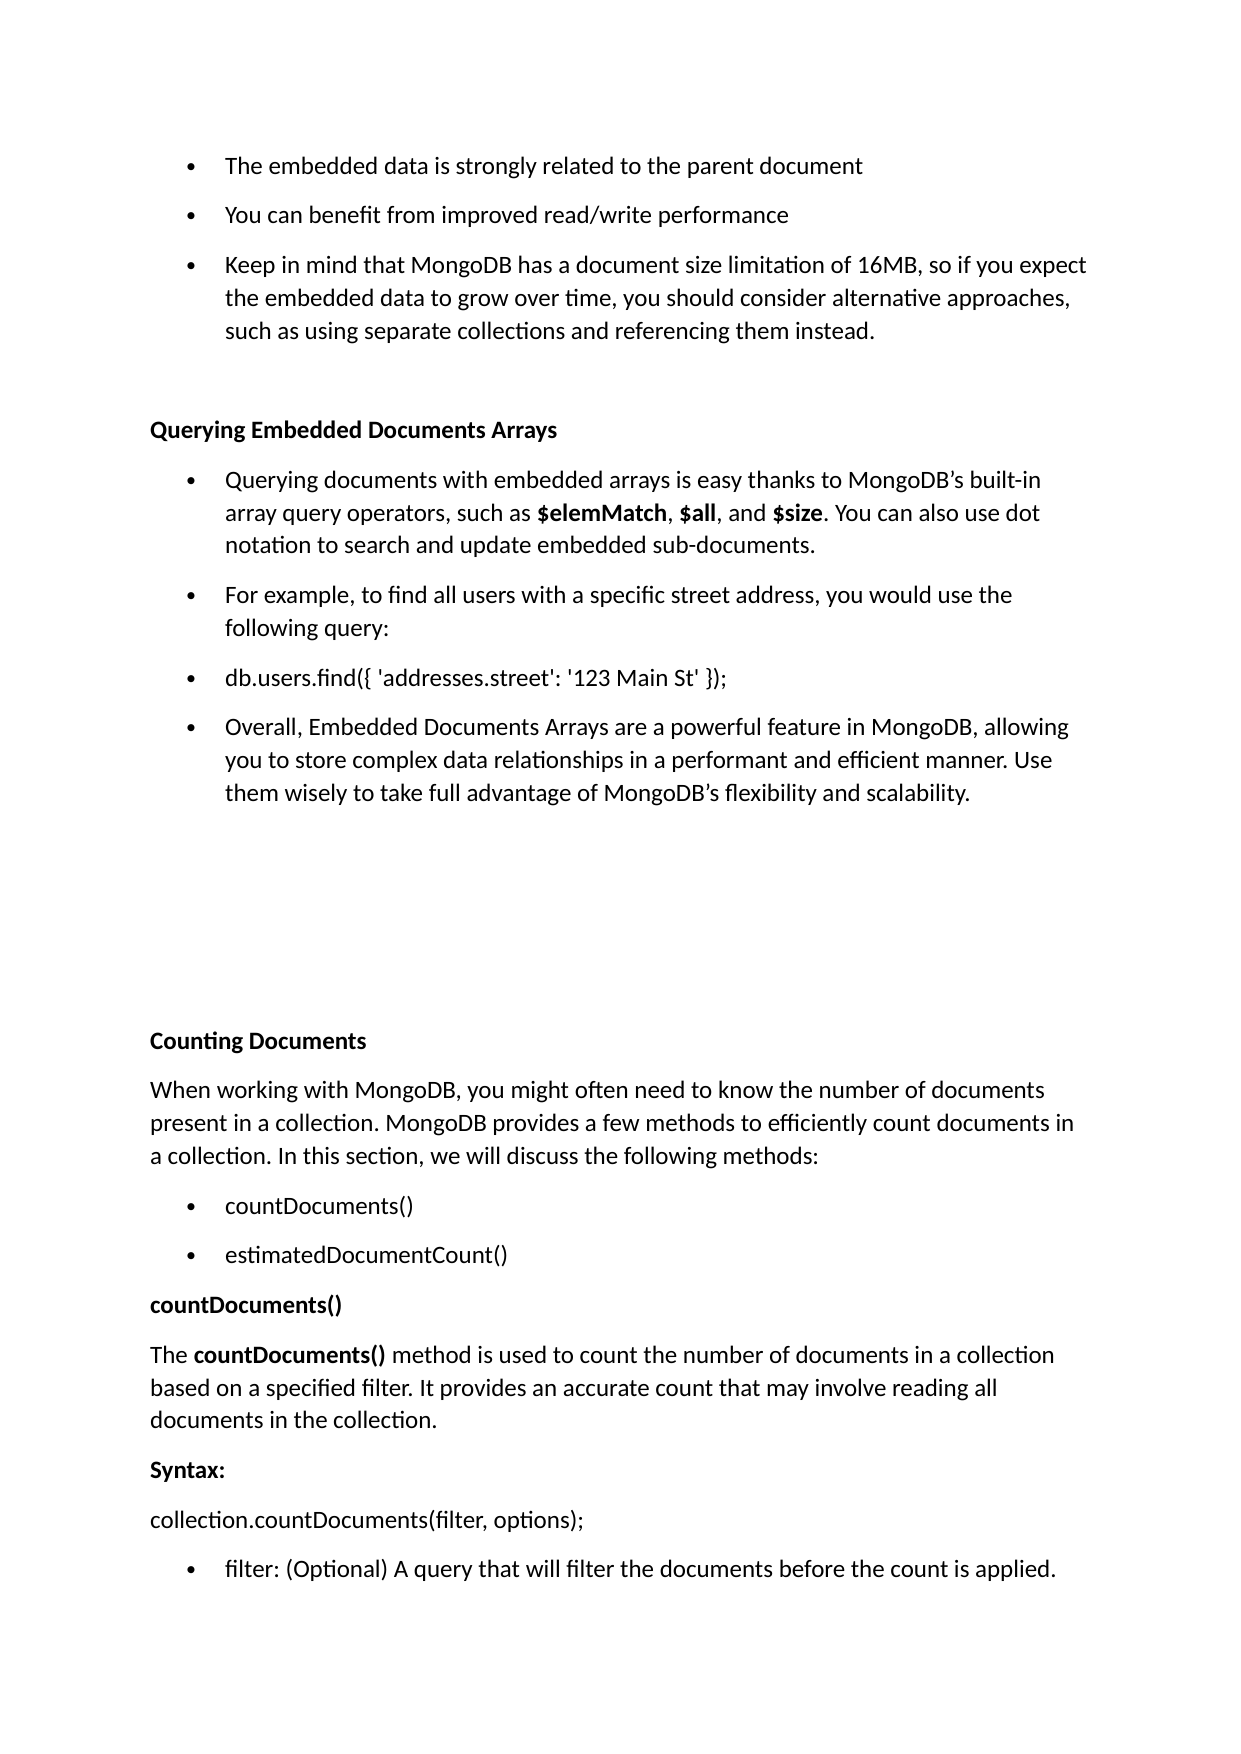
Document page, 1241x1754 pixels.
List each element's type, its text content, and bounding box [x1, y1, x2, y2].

text When working with MongoDB, you might often need to know the number of documents present in a collection. MongoDB provides a few methods to efficiently count documents in a collection. In this section, we will discuss the following methods: [150, 1074, 1090, 1171]
list estimatedDocumentCount() [187, 1239, 1090, 1270]
text Counting Documents [150, 1025, 1090, 1056]
list filter: (Optional) A query that will filter the documents before the count is applied. [187, 1553, 1090, 1584]
text collection.countDocuments(filter, options); [150, 1504, 1090, 1534]
text Syntax: [150, 1454, 1090, 1485]
list db.users.find({ 'addresses.street': '123 Main St' }); [187, 662, 1090, 692]
text The countDocuments() method is used to count the number of documents in a collection based on a specified filter. It provides an accurate count that may involve reading all documents in the collection. [150, 1339, 1090, 1435]
list countDocuments() [187, 1190, 1090, 1221]
list Querying documents with embedded arrays is easy thanks to MongoDB’s built-in array query operators, such as $elemMatch, $all, and $size. You can also use dot notation to search and update embedded sub-documents. [187, 464, 1090, 560]
list You can benefit from improved read/write performance [187, 199, 1090, 230]
text Querying Embedded Documents Arrays [150, 414, 1090, 445]
list Overall, Embedded Documents Arrays are a powerful feature in MongoDB, allowing you to store complex data relationships in a performant and efficient manner. Use them wisely to take full advantage of MongoDB’s flexibility and scalability. [187, 711, 1090, 808]
list Keep in mind that MongoDB has a document size limitation of 16MB, so if you expect the embedded data to grow over time, you should consider alternative approaches, such as using separate collections and referencing them instead. [187, 249, 1090, 346]
list For example, to find all users with a specific street address, you would use the following query: [187, 579, 1090, 643]
list The embedded data is strongly related to the parent document [187, 150, 1090, 181]
text countDocuments() [150, 1289, 1090, 1320]
